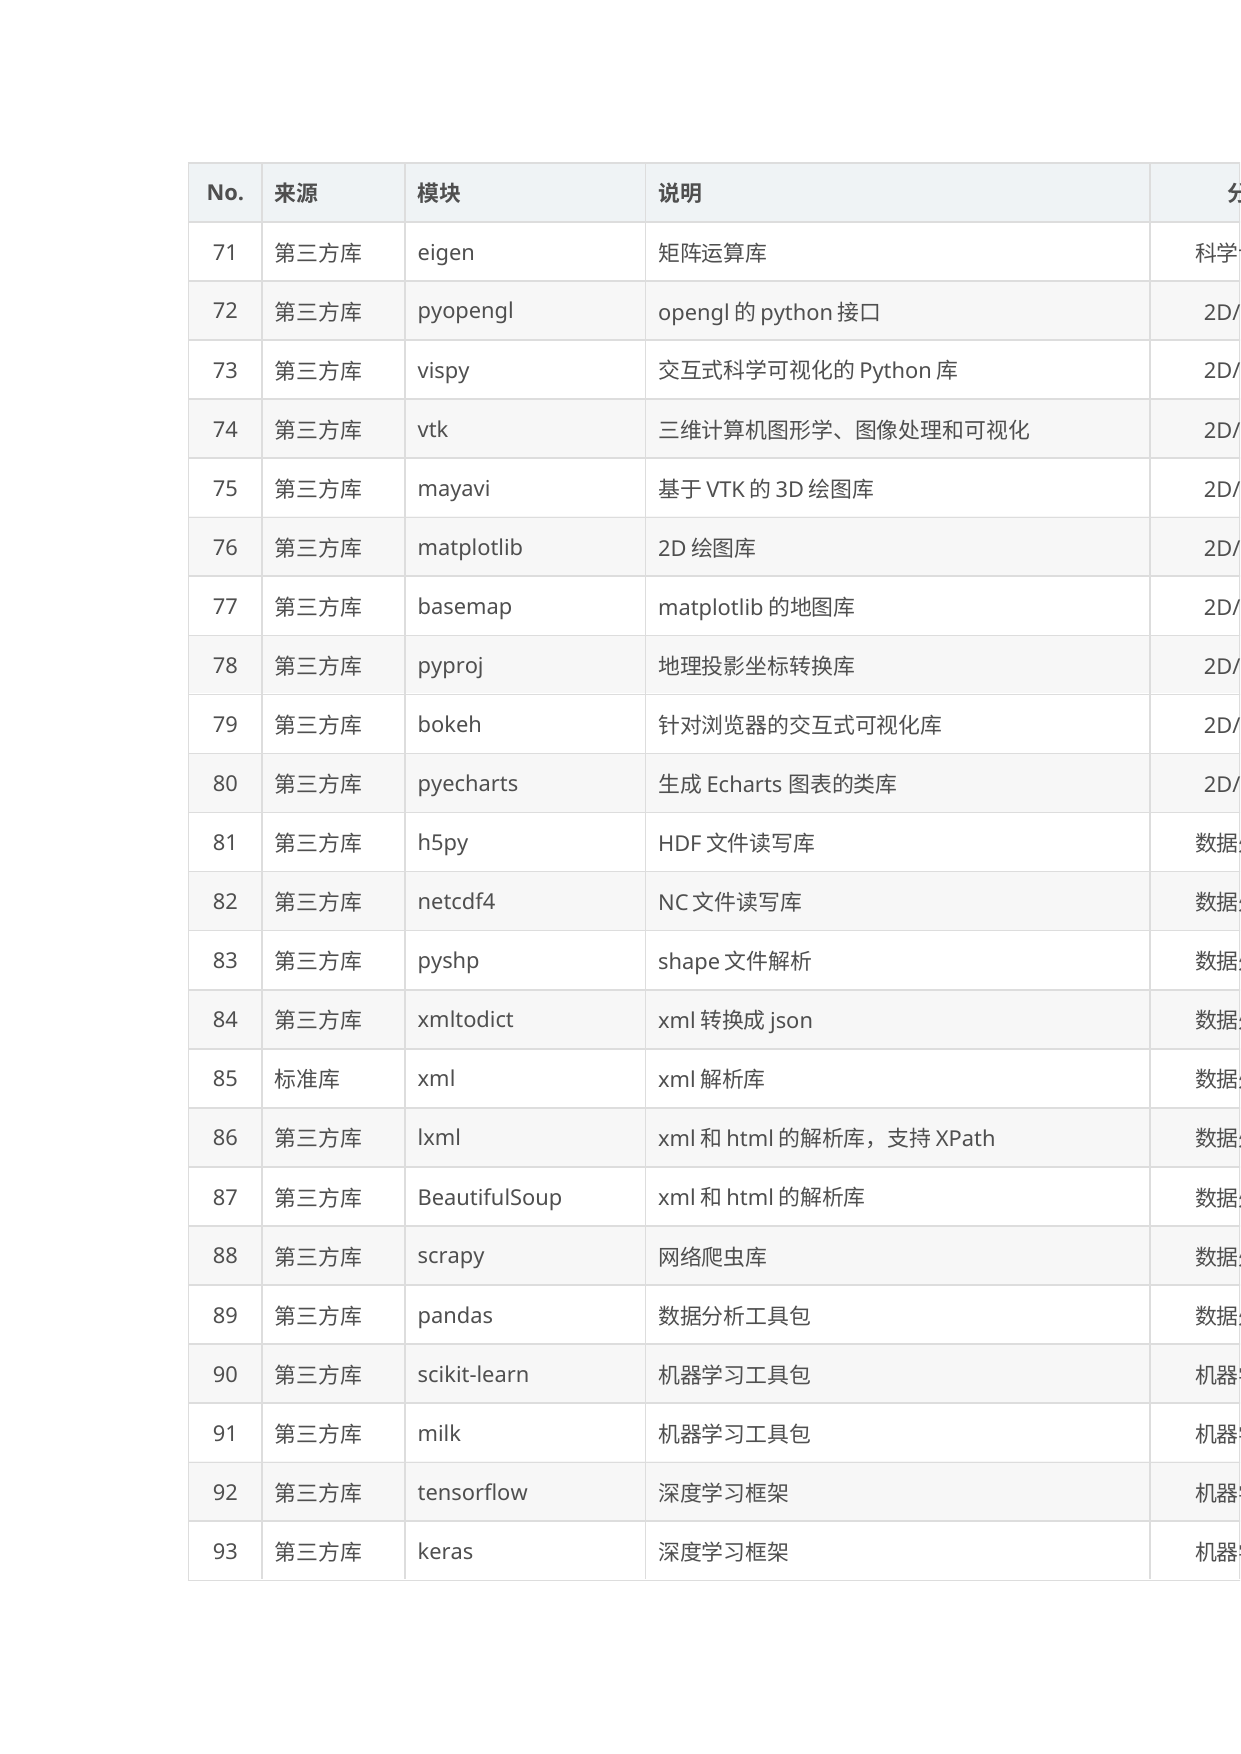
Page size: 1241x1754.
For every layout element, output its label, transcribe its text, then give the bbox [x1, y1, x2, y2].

table_cell 数据处理类 [1151, 1286, 1239, 1343]
table_cell bokeh [406, 695, 645, 753]
table_cell 82 [189, 872, 261, 930]
table_cell 针对浏览器的交互式可视化库 [646, 695, 1149, 753]
table_cell 75 [189, 459, 261, 516]
table_cell pyecharts [406, 754, 645, 812]
table_cell 数据处理类 [1151, 1168, 1239, 1225]
table_cell 84 [189, 991, 261, 1048]
table_cell 77 [189, 577, 261, 634]
table_cell 90 [189, 1345, 261, 1402]
table_cell 81 [189, 813, 261, 871]
table_cell BeautifulSoup [406, 1168, 645, 1225]
table_cell 基于VTK的3D绘图库 [646, 459, 1149, 516]
table_cell 深度学习框架 [646, 1522, 1149, 1579]
table_cell 第三方库 [263, 1227, 404, 1284]
table_header 说明 [646, 164, 1149, 221]
table_cell 2D/3D类 [1151, 754, 1239, 812]
table_header No. [189, 164, 261, 221]
table_cell 第三方库 [263, 577, 404, 634]
table_cell 机器学习工具包 [646, 1404, 1149, 1461]
table_cell 78 [189, 636, 261, 693]
table_cell 数据处理类 [1151, 813, 1239, 871]
table_cell vispy [406, 341, 645, 398]
table_cell lxml [406, 1109, 645, 1166]
table_cell 交互式科学可视化的Python库 [646, 341, 1149, 398]
table_cell 2D/3D类 [1151, 636, 1239, 693]
table_cell 科学计算类 [1151, 223, 1239, 280]
table_cell h5py [406, 813, 645, 871]
table_cell 92 [189, 1463, 261, 1520]
table_cell 第三方库 [263, 754, 404, 812]
table_cell 第三方库 [263, 1404, 404, 1461]
table_cell 第三方库 [263, 991, 404, 1048]
table_cell 三维计算机图形学、图像处理和可视化 [646, 400, 1149, 457]
table_cell 第三方库 [263, 1522, 404, 1579]
table_cell NC文件读写库 [646, 872, 1149, 930]
table_cell 第三方库 [263, 223, 404, 280]
table_cell mayavi [406, 459, 645, 516]
table_header 来源 [263, 164, 404, 221]
table_cell 93 [189, 1522, 261, 1579]
table_cell 87 [189, 1168, 261, 1225]
table_header 模块 [406, 164, 645, 221]
table_cell 72 [189, 282, 261, 339]
table_cell 机器学习类 [1151, 1522, 1239, 1579]
table_cell 第三方库 [263, 872, 404, 930]
table_cell 第三方库 [263, 931, 404, 989]
table_cell 数据处理类 [1151, 931, 1239, 989]
table_cell xml [406, 1050, 645, 1107]
table_cell 矩阵运算库 [646, 223, 1149, 280]
table_cell 89 [189, 1286, 261, 1343]
table_cell 数据处理类 [1151, 1050, 1239, 1107]
table_cell 2D/3D类 [1151, 459, 1239, 516]
table_cell xml解析库 [646, 1050, 1149, 1107]
table_cell eigen [406, 223, 645, 280]
table_cell matplotlib的地图库 [646, 577, 1149, 634]
table_cell pyproj [406, 636, 645, 693]
table_cell 91 [189, 1404, 261, 1461]
table_cell pyopengl [406, 282, 645, 339]
table_cell 第三方库 [263, 1109, 404, 1166]
table_cell 第三方库 [263, 813, 404, 871]
table_cell keras [406, 1522, 645, 1579]
table_cell 2D/3D类 [1151, 518, 1239, 575]
table_cell 2D/3D类 [1151, 400, 1239, 457]
table_cell basemap [406, 577, 645, 634]
table_cell 2D/3D类 [1151, 341, 1239, 398]
table_cell xml转换成json [646, 991, 1149, 1048]
table_cell 2D绘图库 [646, 518, 1149, 575]
table_cell 第三方库 [263, 695, 404, 753]
table_cell scrapy [406, 1227, 645, 1284]
table_cell 76 [189, 518, 261, 575]
table_cell shape文件解析 [646, 931, 1149, 989]
table_cell 2D/3D类 [1151, 282, 1239, 339]
table_cell 数据处理类 [1151, 991, 1239, 1048]
table_cell opengl的python接口 [646, 282, 1149, 339]
table_cell 第三方库 [263, 636, 404, 693]
table_cell 机器学习类 [1151, 1345, 1239, 1402]
table_cell netcdf4 [406, 872, 645, 930]
table_cell 79 [189, 695, 261, 753]
table_cell 88 [189, 1227, 261, 1284]
table_cell 86 [189, 1109, 261, 1166]
table_cell vtk [406, 400, 645, 457]
table_cell 标准库 [263, 1050, 404, 1107]
table_cell pandas [406, 1286, 645, 1343]
table_cell 83 [189, 931, 261, 989]
table_cell 2D/3D类 [1151, 577, 1239, 634]
table_cell xmltodict [406, 991, 645, 1048]
table_cell 第三方库 [263, 1345, 404, 1402]
table_cell 第三方库 [263, 1286, 404, 1343]
table_cell 机器学习工具包 [646, 1345, 1149, 1402]
table_cell 第三方库 [263, 341, 404, 398]
table_cell HDF文件读写库 [646, 813, 1149, 871]
table_cell 第三方库 [263, 282, 404, 339]
table_cell 深度学习框架 [646, 1463, 1149, 1520]
table_cell 80 [189, 754, 261, 812]
table_cell 2D/3D类 [1151, 695, 1239, 753]
table_cell 74 [189, 400, 261, 457]
table_cell 71 [189, 223, 261, 280]
table_header 分类 [1151, 164, 1239, 221]
table_cell 地理投影坐标转换库 [646, 636, 1149, 693]
table_cell 73 [189, 341, 261, 398]
table_cell 数据处理类 [1151, 1227, 1239, 1284]
table_cell 数据处理类 [1151, 1109, 1239, 1166]
table_cell pyshp [406, 931, 645, 989]
table_cell 网络爬虫库 [646, 1227, 1149, 1284]
table_cell tensorflow [406, 1463, 645, 1520]
table_cell 生成 Echarts 图表的类库 [646, 754, 1149, 812]
table_cell matplotlib [406, 518, 645, 575]
table_cell xml和html的解析库 [646, 1168, 1149, 1225]
table_cell scikit-learn [406, 1345, 645, 1402]
table_cell 数据处理类 [1151, 872, 1239, 930]
table_cell 第三方库 [263, 518, 404, 575]
table_cell 数据分析工具包 [646, 1286, 1149, 1343]
table_cell xml和html的解析库，支持XPath [646, 1109, 1149, 1166]
table_cell 第三方库 [263, 459, 404, 516]
table_cell 机器学习类 [1151, 1404, 1239, 1461]
table_cell 第三方库 [263, 400, 404, 457]
table_cell 85 [189, 1050, 261, 1107]
table_cell milk [406, 1404, 645, 1461]
table_cell 第三方库 [263, 1463, 404, 1520]
table_cell 第三方库 [263, 1168, 404, 1225]
table_cell 机器学习类 [1151, 1463, 1239, 1520]
